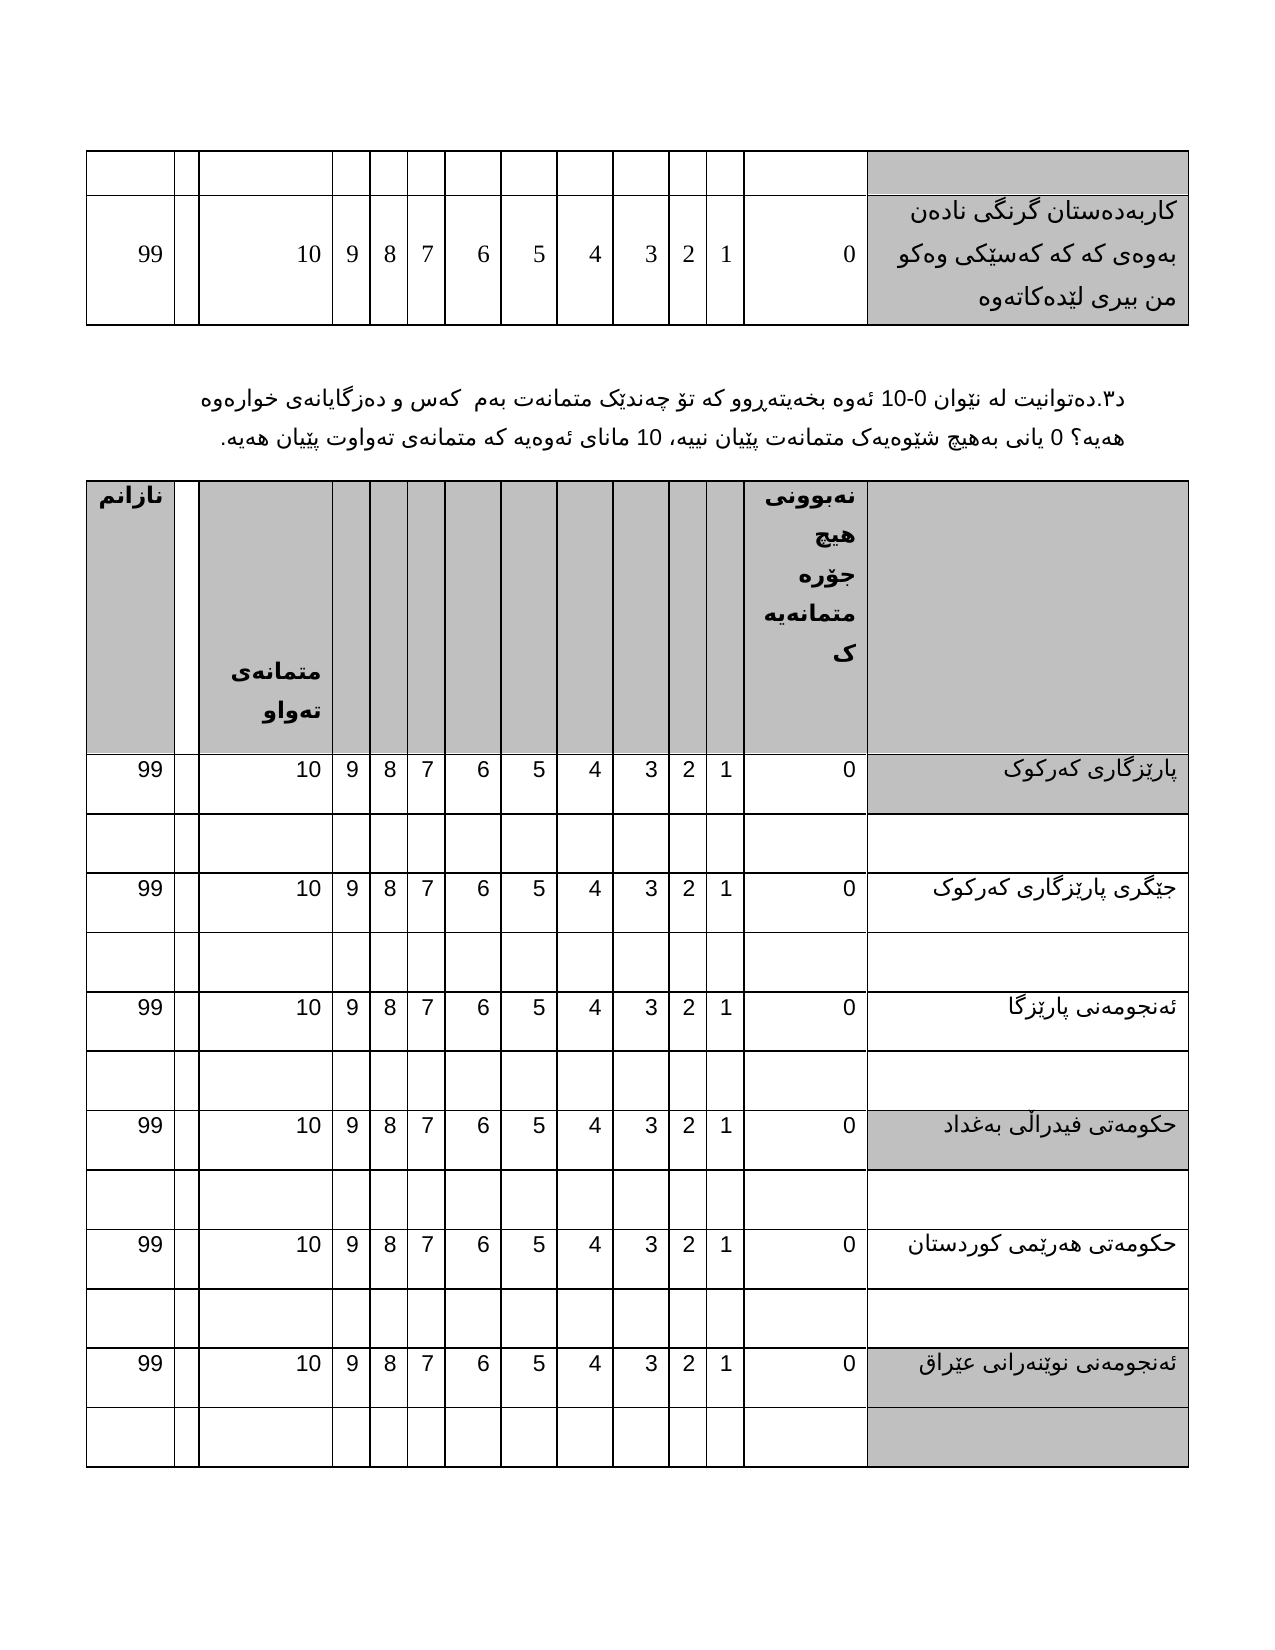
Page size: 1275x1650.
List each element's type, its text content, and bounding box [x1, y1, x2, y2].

table_cell [200, 1408, 332, 1466]
table_cell [200, 152, 332, 194]
table_cell 7 [408, 196, 444, 324]
table_cell ئەنجومەنی پارێزگا [868, 993, 1188, 1050]
table_cell 0 [745, 754, 867, 813]
table_cell 3 [614, 1349, 668, 1407]
table_cell 5 [502, 1349, 556, 1407]
table_cell [446, 933, 500, 991]
table_cell 4 [558, 993, 612, 1050]
table_cell [371, 1290, 407, 1347]
table_cell 8 [371, 1349, 407, 1407]
table_cell 2 [670, 196, 706, 324]
table_cell 8 [371, 755, 407, 813]
table_cell 3 [614, 196, 668, 324]
table_cell [371, 1052, 407, 1110]
table_cell [371, 1171, 407, 1228]
table_cell [175, 1052, 198, 1110]
table_cell 6 [446, 1230, 500, 1288]
table_cell [175, 1111, 198, 1169]
table_cell 4 [558, 755, 612, 813]
table_cell [558, 1290, 612, 1347]
table_cell 99 [87, 1230, 174, 1288]
table_cell [868, 1171, 1188, 1228]
table_cell [670, 1290, 706, 1347]
table_cell [408, 933, 444, 991]
table_cell [175, 815, 198, 872]
table_cell 5 [502, 874, 556, 932]
table_cell 1 [707, 196, 743, 324]
table_cell [558, 1052, 612, 1110]
table_cell [868, 152, 1188, 194]
table_cell [333, 152, 369, 194]
table_cell 0 [745, 872, 867, 932]
table_cell 4 [558, 1111, 612, 1169]
table_cell 7 [408, 1111, 444, 1169]
table_cell [175, 1290, 198, 1347]
table_cell [175, 1408, 198, 1466]
table_cell 9 [333, 1111, 369, 1169]
table_cell 9 [333, 755, 369, 813]
table_cell [408, 815, 444, 872]
table_cell 99 [87, 1111, 174, 1169]
table_header [558, 482, 612, 753]
table_cell [200, 1052, 332, 1110]
table_cell 9 [333, 1349, 369, 1407]
table_cell [502, 815, 556, 872]
table_cell [175, 755, 198, 813]
table_cell [868, 1408, 1188, 1466]
table_cell [371, 815, 407, 872]
table_cell [614, 1290, 668, 1347]
table_cell 5 [502, 1111, 556, 1169]
table_cell [200, 1290, 332, 1347]
table_cell 6 [446, 874, 500, 932]
table_cell [87, 1052, 174, 1110]
table_header نازانم [87, 482, 174, 753]
table_cell [707, 1171, 743, 1228]
table_cell [175, 993, 198, 1050]
table_cell 5 [502, 755, 556, 813]
table_cell [745, 932, 867, 991]
table_cell 3 [614, 755, 668, 813]
table_cell 10 [200, 755, 332, 813]
table_cell [614, 933, 668, 991]
table_cell 4 [558, 1230, 612, 1288]
table_cell کاربەدەستان گرنگی نادەن بەوەی کە کە کەسێکی وەکو من بیری لێدەکاتەوە [868, 196, 1188, 324]
table_cell [175, 933, 198, 991]
table_cell [333, 933, 369, 991]
table_cell [745, 1407, 867, 1466]
table_cell [707, 1408, 743, 1466]
table_cell [707, 933, 743, 991]
table_cell 7 [408, 874, 444, 932]
table_cell [707, 152, 743, 194]
table_cell ئەنجومەنی نوێنەرانی عێراق [868, 1349, 1188, 1407]
table_header نەبوونی هیچ جۆرە متمانەیەک [745, 482, 867, 753]
table_cell [200, 933, 332, 991]
table_cell 6 [446, 196, 500, 324]
table_cell 8 [371, 196, 407, 324]
table_cell [868, 815, 1188, 872]
table_header [707, 482, 743, 753]
table_cell [408, 1171, 444, 1228]
table_cell 99 [87, 993, 174, 1050]
table_cell [502, 1290, 556, 1347]
table_cell [614, 1408, 668, 1466]
table_cell حکومەتی هەرێمی کوردستان [868, 1230, 1188, 1288]
table_cell 2 [670, 1349, 706, 1407]
table_cell 0 [745, 1347, 867, 1407]
table_cell [446, 152, 500, 194]
table_header [868, 482, 1188, 753]
table_cell 99 [87, 874, 174, 932]
table_cell [408, 152, 444, 194]
table_cell 0 [745, 991, 867, 1050]
table_cell [502, 152, 556, 194]
table_cell 4 [558, 874, 612, 932]
table_cell [558, 1408, 612, 1466]
table_cell 10 [200, 874, 332, 932]
table_cell [745, 1050, 867, 1110]
table_cell [446, 815, 500, 872]
table_header [446, 482, 500, 753]
table_cell [333, 1408, 369, 1466]
table_cell [558, 933, 612, 991]
table_cell 6 [446, 993, 500, 1050]
table_cell [87, 152, 174, 194]
table_cell [614, 152, 668, 194]
table_cell 2 [670, 874, 706, 932]
table_header متمانەی تەواو [200, 482, 332, 753]
table_cell [670, 1408, 706, 1466]
table_cell 2 [670, 1230, 706, 1288]
table_cell [745, 1169, 867, 1228]
table_cell [558, 815, 612, 872]
table_cell 99 [87, 196, 174, 324]
table_cell 4 [558, 196, 612, 324]
table_cell 6 [446, 1111, 500, 1169]
table_cell [670, 1052, 706, 1110]
table_header [614, 482, 668, 753]
table_cell [408, 1408, 444, 1466]
table_header [502, 482, 556, 753]
table_cell [868, 933, 1188, 991]
table_cell [333, 1290, 369, 1347]
table_cell [200, 1171, 332, 1228]
table_cell [745, 813, 867, 872]
table_cell [614, 1052, 668, 1110]
table_cell 6 [446, 755, 500, 813]
table_cell [175, 152, 198, 194]
table_cell [868, 1052, 1188, 1110]
table_cell 5 [502, 1230, 556, 1288]
table_cell 10 [200, 196, 332, 324]
table_cell [670, 152, 706, 194]
table_cell [333, 1171, 369, 1228]
table_cell 99 [87, 755, 174, 813]
table_cell 8 [371, 1230, 407, 1288]
table_cell 7 [408, 755, 444, 813]
table_cell [558, 152, 612, 194]
table_cell 10 [200, 993, 332, 1050]
table_cell 8 [371, 993, 407, 1050]
table_cell [745, 152, 867, 194]
table_cell [446, 1171, 500, 1228]
table_cell 1 [707, 1111, 743, 1169]
table_cell 9 [333, 196, 369, 324]
table_header [408, 482, 444, 753]
table_cell [745, 1288, 867, 1347]
table_cell 6 [446, 1349, 500, 1407]
table_cell 8 [371, 874, 407, 932]
table_cell [614, 815, 668, 872]
table_header [670, 482, 706, 753]
table_cell 1 [707, 993, 743, 1050]
table_header [371, 482, 407, 753]
table_cell [175, 1171, 198, 1228]
table_cell [333, 815, 369, 872]
table_cell [670, 933, 706, 991]
table_cell 3 [614, 1111, 668, 1169]
table_cell [670, 1171, 706, 1228]
table_cell 9 [333, 993, 369, 1050]
table_cell 9 [333, 874, 369, 932]
table_cell حکومەتی فیدراڵی بەغداد [868, 1111, 1188, 1169]
table_cell 2 [670, 993, 706, 1050]
table_cell [707, 1290, 743, 1347]
table_cell 1 [707, 1230, 743, 1288]
table_cell [502, 933, 556, 991]
table_cell [371, 933, 407, 991]
table_cell [446, 1290, 500, 1347]
table_cell [408, 1052, 444, 1110]
table_cell 10 [200, 1230, 332, 1288]
table_cell [87, 933, 174, 991]
table_cell 0 [745, 1110, 867, 1169]
table_cell [87, 1408, 174, 1466]
table_cell [175, 196, 198, 324]
table_header [175, 482, 198, 753]
table_cell [175, 1349, 198, 1407]
table_cell 0 [745, 1229, 867, 1288]
table_cell 10 [200, 1349, 332, 1407]
table_cell 7 [408, 1349, 444, 1407]
table_cell [408, 1290, 444, 1347]
table_cell 3 [614, 993, 668, 1050]
table_cell 1 [707, 755, 743, 813]
table_cell [446, 1408, 500, 1466]
table_cell 5 [502, 196, 556, 324]
table_cell 3 [614, 1230, 668, 1288]
table_cell 7 [408, 993, 444, 1050]
table_cell [175, 1230, 198, 1288]
table_cell 5 [502, 993, 556, 1050]
table_header [333, 482, 369, 753]
table_cell [175, 874, 198, 932]
table_cell [502, 1171, 556, 1228]
table_cell 9 [333, 1230, 369, 1288]
table_cell جێگری پارێزگاری کەرکوک [868, 874, 1188, 932]
table_cell 7 [408, 1230, 444, 1288]
table_cell [558, 1171, 612, 1228]
table_cell 3 [614, 874, 668, 932]
table_cell 4 [558, 1349, 612, 1407]
table_cell 2 [670, 755, 706, 813]
table_cell پارێزگاری کەرکوک [868, 755, 1188, 813]
table_cell 8 [371, 1111, 407, 1169]
table_cell [371, 1408, 407, 1466]
table_cell [614, 1171, 668, 1228]
table_cell 0 [745, 195, 867, 324]
table_cell [446, 1052, 500, 1110]
table_cell [87, 1290, 174, 1347]
table_cell 10 [200, 1111, 332, 1169]
table_cell 2 [670, 1111, 706, 1169]
table_cell [707, 815, 743, 872]
table_cell [87, 815, 174, 872]
table_cell [707, 1052, 743, 1110]
table_cell [333, 1052, 369, 1110]
table_cell 99 [87, 1349, 174, 1407]
text د٣.دەتوانیت لە نێوان 0-10 ئەوە بخەیتەڕوو کە تۆ چەندێک متمانەت بەم کەس و دەزگایانەی خوارەوە هەیە؟ 0 یانی بەهیچ شێوەیەک متمانەت پێیان نییە، 10 مانای ئەوەیە کە متمانەی تەواوت پێیان هەیە. [150, 384, 1125, 450]
table_cell 1 [707, 1349, 743, 1407]
table_cell [670, 815, 706, 872]
table_cell [87, 1171, 174, 1228]
table_cell 1 [707, 874, 743, 932]
table_cell [868, 1290, 1188, 1347]
table_cell [502, 1052, 556, 1110]
table_cell [502, 1408, 556, 1466]
table_cell [200, 815, 332, 872]
table_cell [371, 152, 407, 194]
